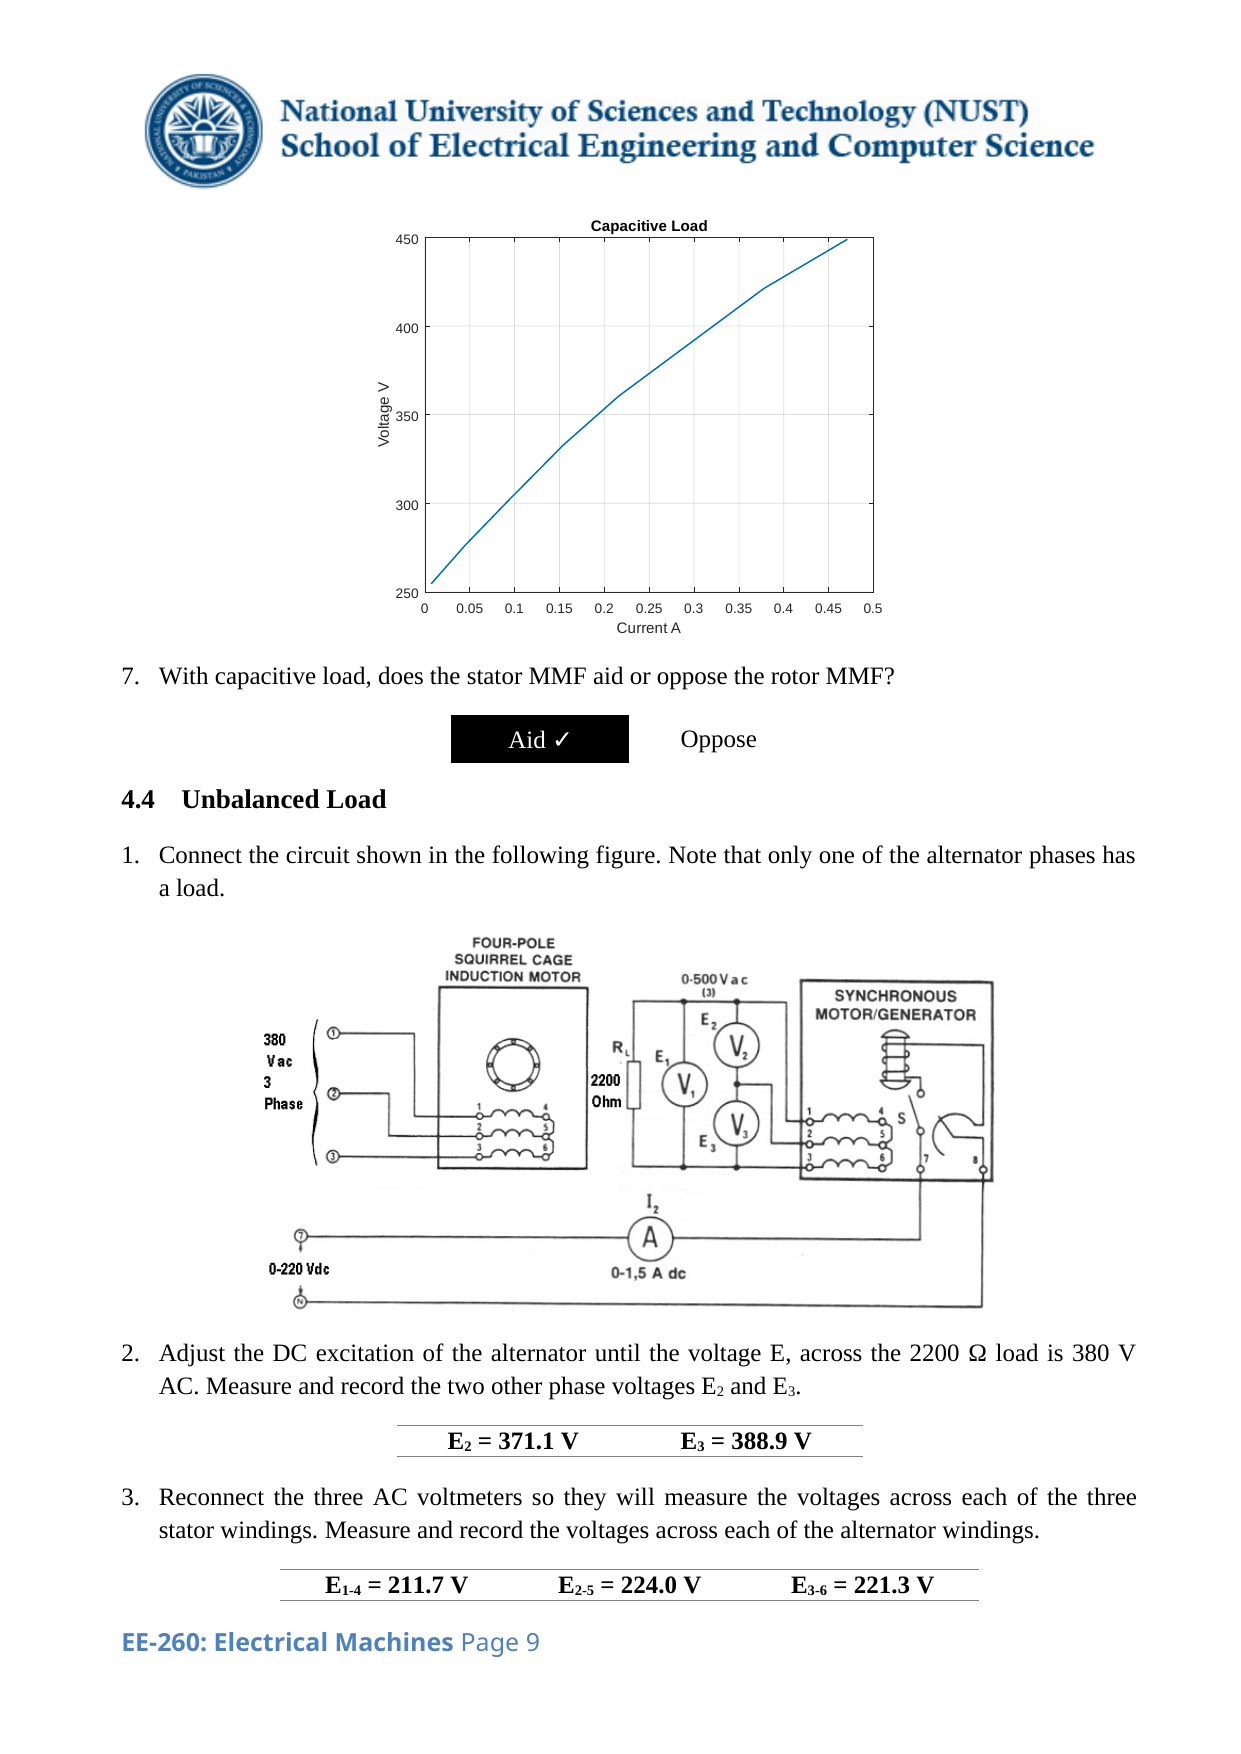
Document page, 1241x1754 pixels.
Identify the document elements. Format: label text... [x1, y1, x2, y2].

subtitle Unbalanced Load [121, 783, 1138, 814]
table_header E3 = 388.9 V [630, 1426, 862, 1456]
table_header Oppose [630, 715, 808, 763]
picture [132, 68, 1108, 199]
table_header E3-6 = 221.3 V [746, 1570, 979, 1599]
picture [262, 926, 997, 1314]
table_header Aid ✓ [451, 715, 629, 763]
table_header E1-4 = 211.7 V [280, 1570, 513, 1599]
table_header E2 = 371.1 V [397, 1426, 629, 1456]
list Connect the circuit shown in the following figure. Note that only one of the alternator phases has a load. [121, 840, 1138, 902]
list Adjust the DC excitation of the alternator until the voltage E, across the 2200 Ω load is 380 V AC. Measure and record the two other phase voltages E2 and E3. [121, 1338, 1138, 1400]
list Reconnect the three AC voltmeters so they will measure the voltages across each of the three stator windings. Measure and record the voltages across each of the alternator windings. [121, 1482, 1138, 1544]
list With capacitive load, does the stator MMF aid or oppose the rotor MMF? [121, 661, 1138, 690]
table_header E2-5 = 224.0 V [513, 1570, 746, 1599]
